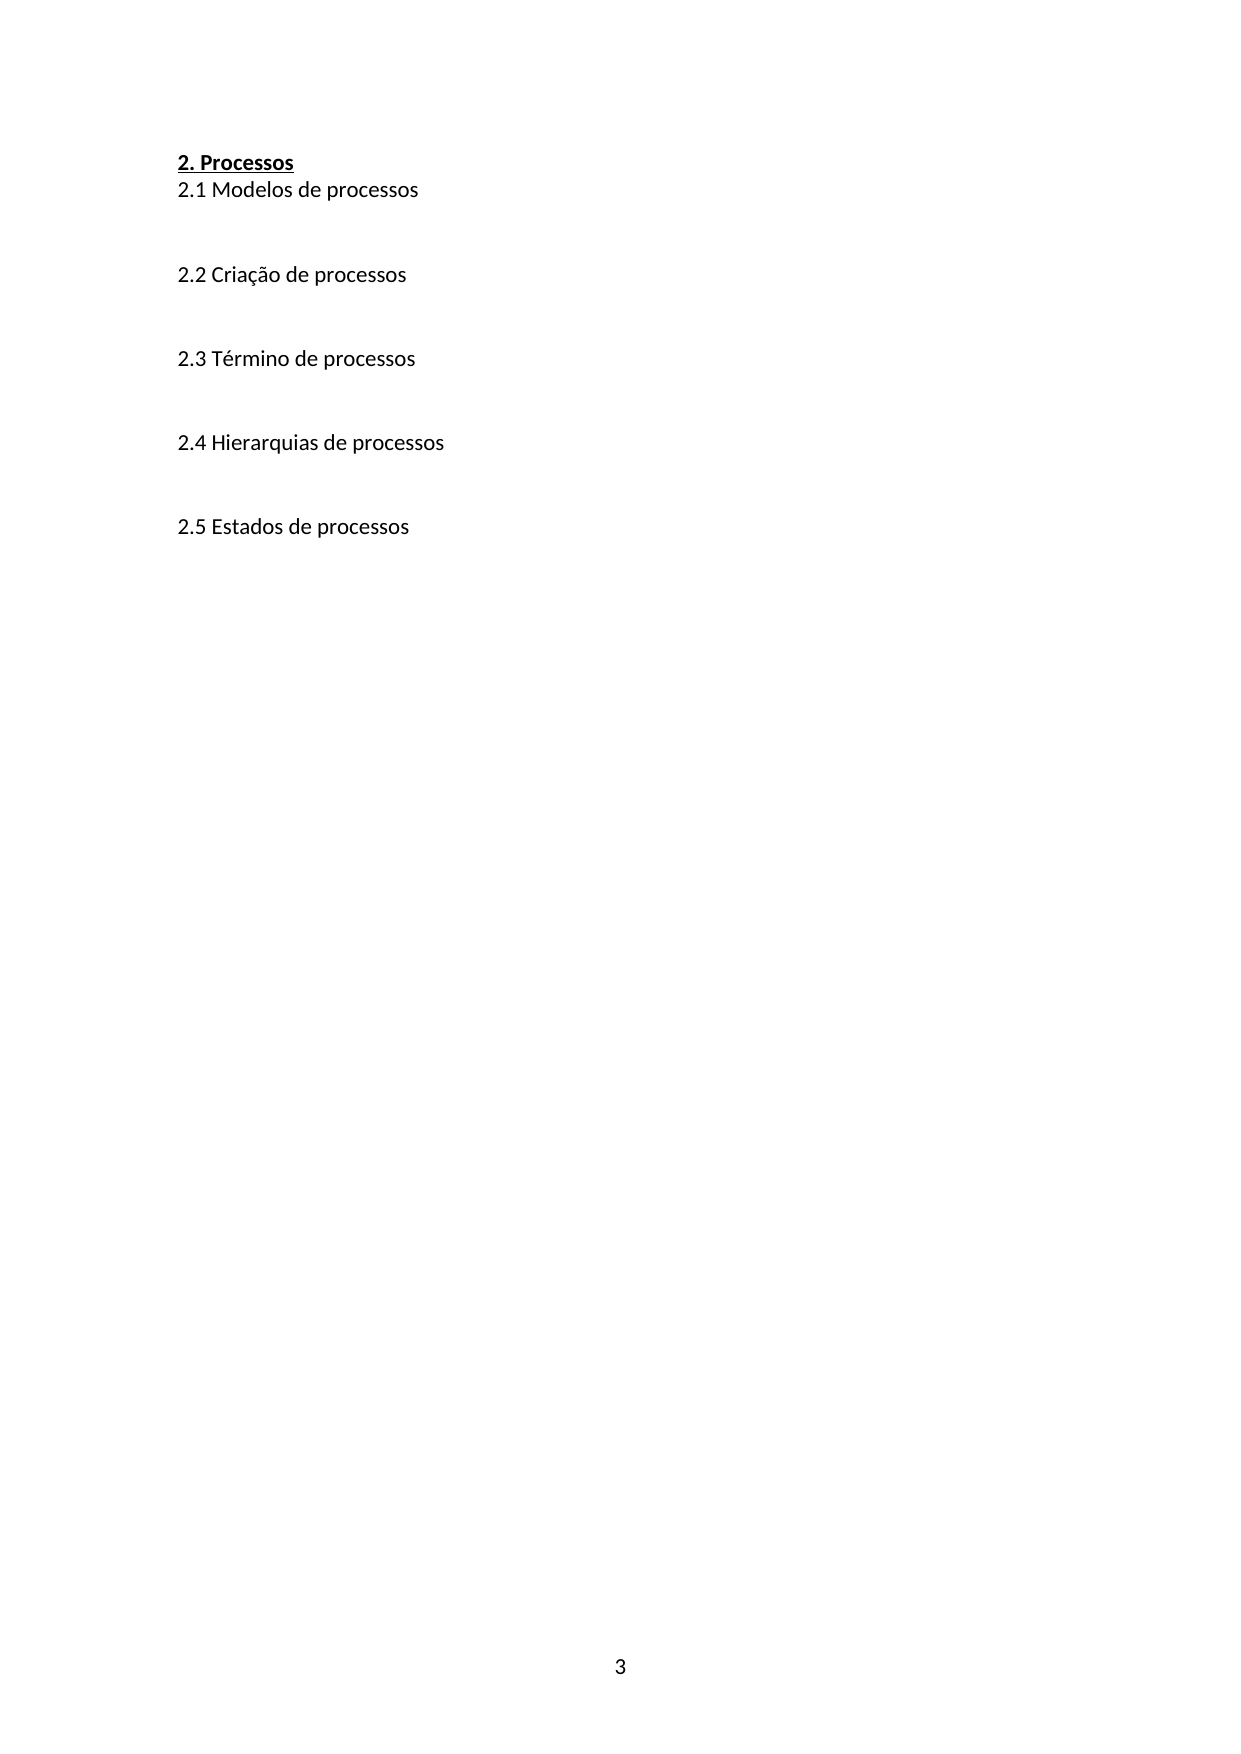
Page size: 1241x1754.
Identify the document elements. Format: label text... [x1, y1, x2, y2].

text 2. Processos [177, 148, 1063, 176]
text 2.4 Hierarquias de processos [177, 428, 1063, 456]
text 2.5 Estados de processos [177, 512, 1063, 540]
text 2.2 Criação de processos [177, 260, 1063, 288]
text 2.3 Término de processos [177, 344, 1063, 372]
text 2.1 Modelos de processos [177, 176, 1063, 204]
